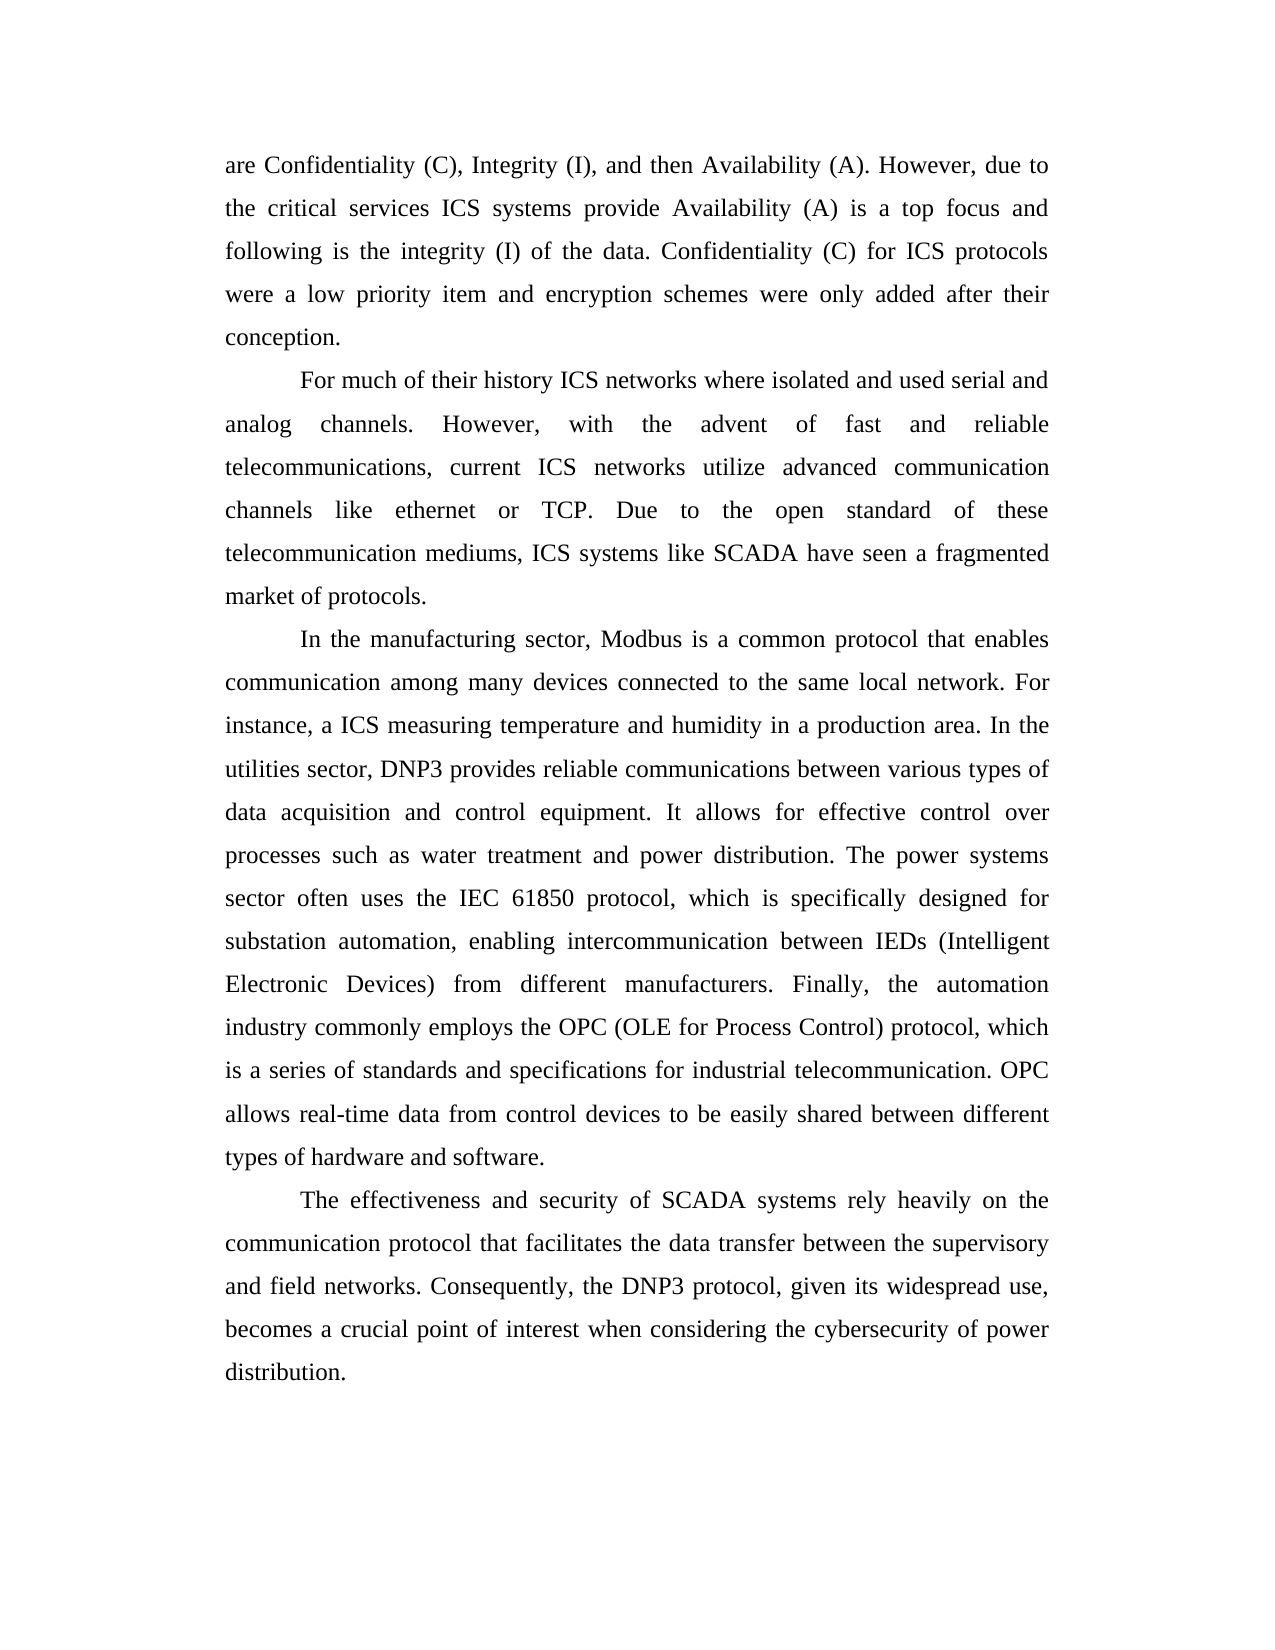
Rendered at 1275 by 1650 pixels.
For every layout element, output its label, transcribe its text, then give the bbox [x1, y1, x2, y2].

text In the manufacturing sector, Modbus is a common protocol that enables communication among many devices connected to the same local network. For instance, a ICS measuring temperature and humidity in a production area. In the utilities sector, DNP3 provides reliable communications between various types of data acquisition and control equipment. It allows for effective control over processes such as water treatment and power distribution. The power systems sector often uses the IEC 61850 protocol, which is specifically designed for substation automation, enabling intercommunication between IEDs (Intelligent Electronic Devices) from different manufacturers. Finally, the automation industry commonly employs the OPC (OLE for Process Control) protocol, which is a series of standards and specifications for industrial telecommunication. OPC allows real-time data from control devices to be easily shared between different types of hardware and software. [225, 624, 1050, 1171]
text For much of their history ICS networks where isolated and used serial and analog channels. However, with the advent of fast and reliable telecommunications, current ICS networks utilize advanced communication channels like ethernet or TCP. Due to the open standard of these telecommunication mediums, ICS systems like SCADA have seen a fragmented market of protocols. [225, 366, 1050, 610]
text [225, 150, 1050, 351]
text The effectiveness and security of SCADA systems rely heavily on the communication protocol that facilitates the data transfer between the supervisory and field networks. Consequently, the DNP3 protocol, given its widespread use, becomes a crucial point of interest when considering the cybersecurity of power distribution. [225, 1185, 1050, 1386]
